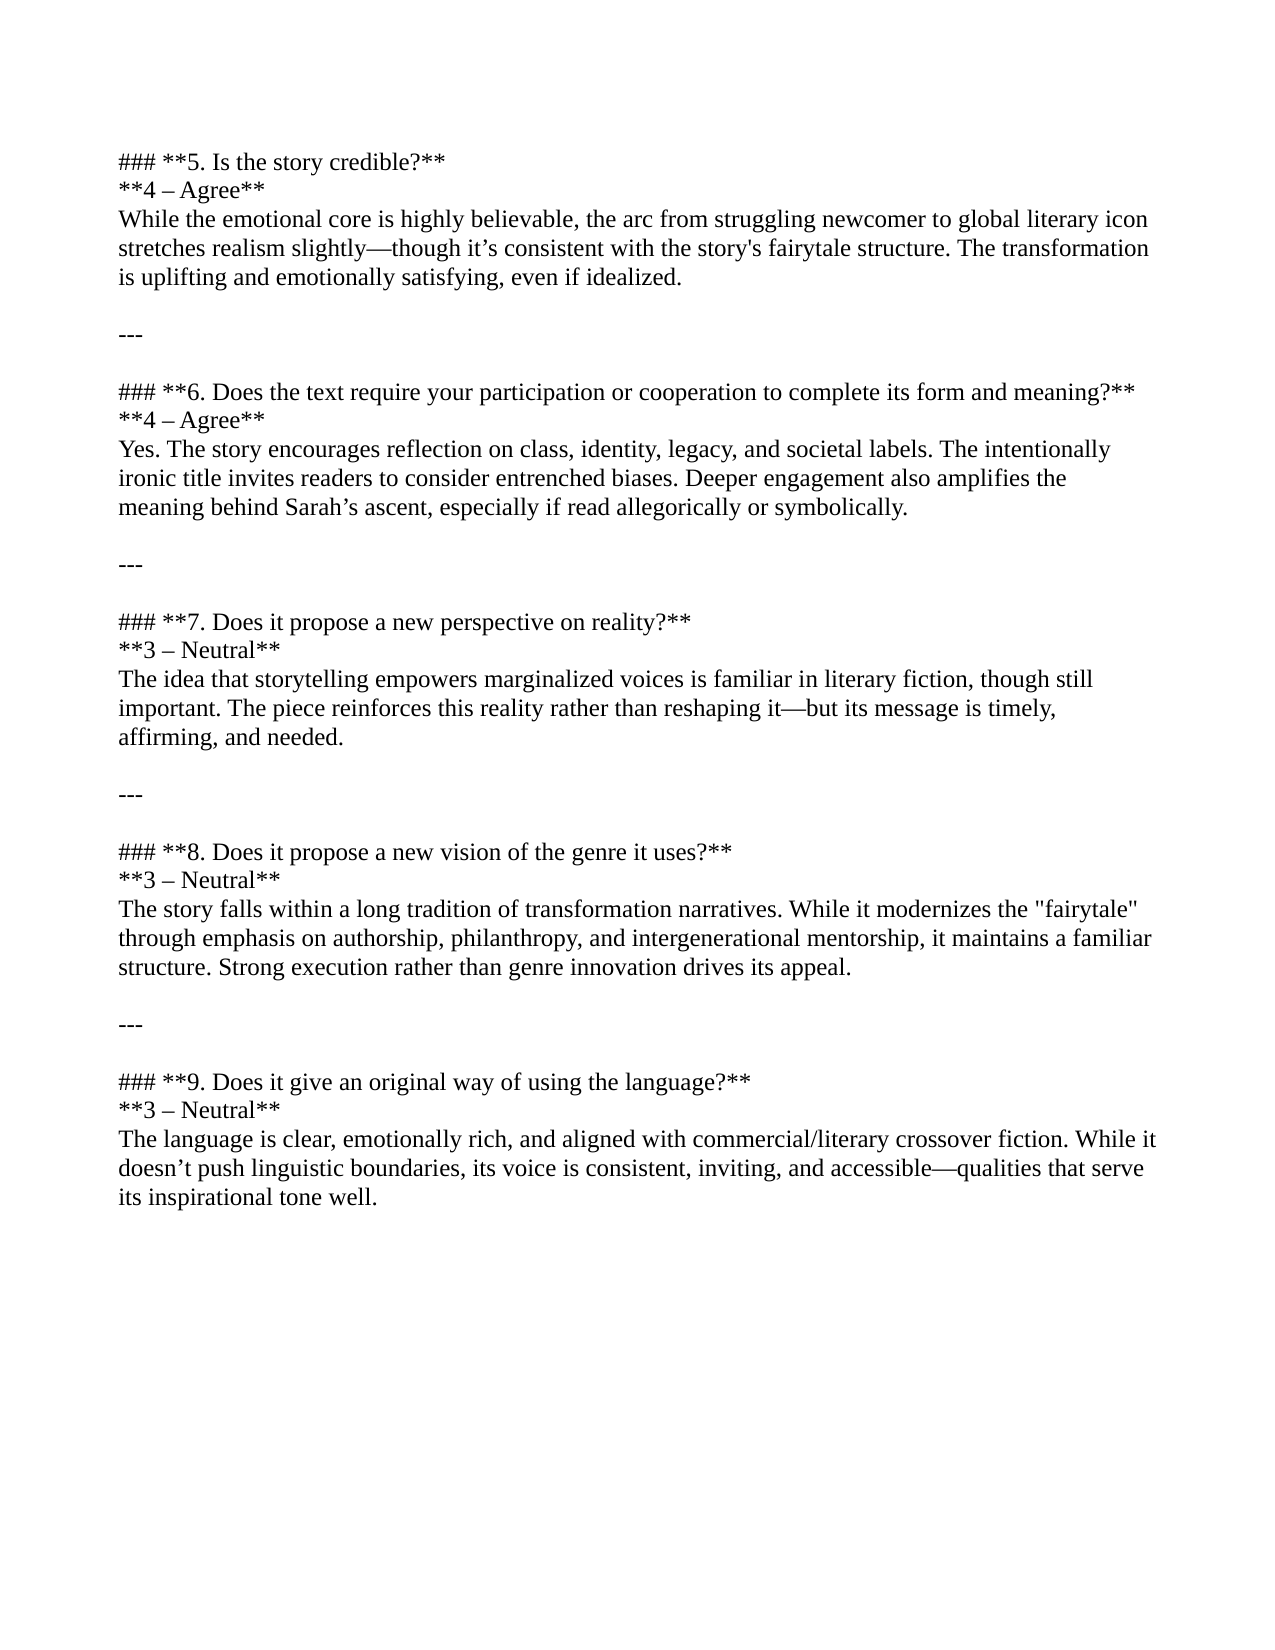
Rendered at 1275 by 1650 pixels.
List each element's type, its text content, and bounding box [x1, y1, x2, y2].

text Yes. The story encourages reflection on class, identity, legacy, and societal labels. The intentionally ironic title invites readers to consider entrenched biases. Deeper engagement also amplifies the meaning behind Sarah’s ascent, especially if read allegorically or symbolically. [118, 434, 1157, 521]
text The idea that storytelling empowers marginalized voices is familiar in literary fiction, though still important. The piece reinforces this reality rather than reshaping it—but its message is timely, affirming, and needed. [118, 664, 1157, 751]
text ### **5. Is the story credible?** [118, 147, 1157, 176]
text **3 – Neutral** [118, 866, 1157, 894]
text **3 – Neutral** [118, 636, 1157, 664]
text The story falls within a long tradition of transformation narratives. While it modernizes the "fairytale" through emphasis on authorship, philanthropy, and intergenerational mentorship, it maintains a familiar structure. Strong execution rather than genre innovation drives its appeal. [118, 894, 1157, 981]
text --- [118, 779, 1157, 808]
text --- [118, 549, 1157, 578]
text **3 – Neutral** [118, 1096, 1157, 1124]
text While the emotional core is highly believable, the arc from struggling newcomer to global literary icon stretches realism slightly—though it’s consistent with the story's fairytale structure. The transformation is uplifting and emotionally satisfying, even if idealized. [118, 204, 1157, 291]
text ### **6. Does the text require your participation or cooperation to complete its form and meaning?** [118, 377, 1157, 406]
text --- [118, 1009, 1157, 1038]
text ### **7. Does it propose a new perspective on reality?** [118, 607, 1157, 636]
text --- [118, 319, 1157, 348]
text The language is clear, emotionally rich, and aligned with commercial/literary crossover fiction. While it doesn’t push linguistic boundaries, its voice is consistent, inviting, and accessible—qualities that serve its inspirational tone well. [118, 1124, 1157, 1211]
text **4 – Agree** [118, 406, 1157, 434]
text **4 – Agree** [118, 176, 1157, 204]
text ### **8. Does it propose a new vision of the genre it uses?** [118, 837, 1157, 866]
text ### **9. Does it give an original way of using the language?** [118, 1067, 1157, 1096]
